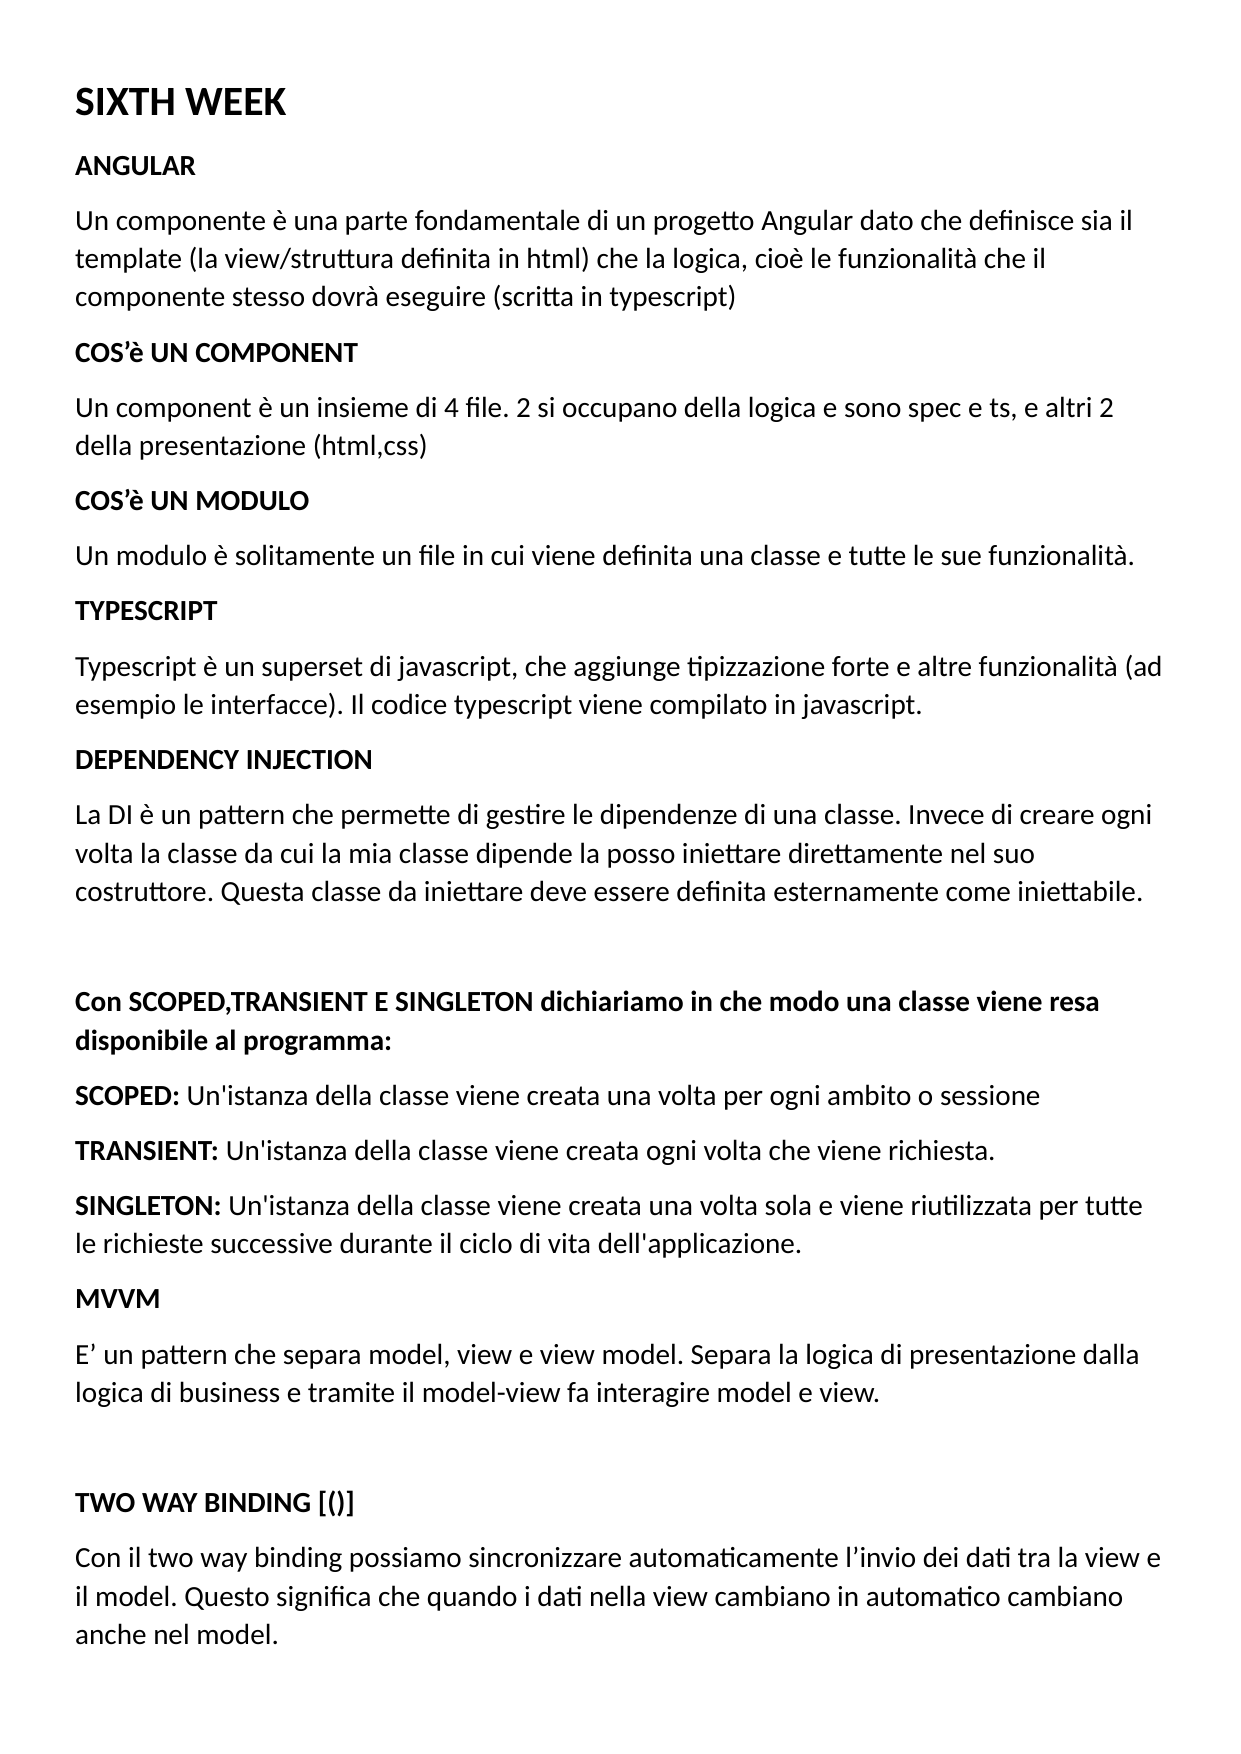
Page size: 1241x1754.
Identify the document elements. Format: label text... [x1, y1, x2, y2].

text COS’è UN COMPONENT [75, 334, 1165, 369]
text TYPESCRIPT [75, 592, 1165, 628]
text E’ un pattern che separa model, view e view model. Separa la logica di presentazione dalla logica di business e tramite il model-view fa interagire model e view. [75, 1336, 1165, 1410]
text Un component è un insieme di 4 file. 2 si occupano della logica e sono spec e ts, e altri 2 della presentazione (html,css) [75, 389, 1165, 463]
text La DI è un pattern che permette di gestire le dipendenze di una classe. Invece di creare ogni volta la classe da cui la mia classe dipende la posso iniettare direttamente nel suo costruttore. Questa classe da iniettare deve essere definita esternamente come iniettabile. [75, 796, 1165, 909]
text DEPENDENCY INJECTION [75, 741, 1165, 777]
text Un modulo è solitamente un file in cui viene definita una classe e tutte le sue funzionalità. [75, 537, 1165, 573]
text TRANSIENT: Un'istanza della classe viene creata ogni volta che viene richiesta. [75, 1132, 1165, 1168]
text Typescript è un superset di javascript, che aggiunge tipizzazione forte e altre funzionalità (ad esempio le interfacce). Il codice typescript viene compilato in javascript. [75, 648, 1165, 722]
text SCOPED: Un'istanza della classe viene creata una volta per ogni ambito o sessione [75, 1077, 1165, 1112]
text ANGULAR [75, 147, 1165, 182]
text Con SCOPED,TRANSIENT E SINGLETON dichiariamo in che modo una classe viene resa disponibile al programma: [75, 983, 1165, 1057]
text Con il two way binding possiamo sincronizzare automaticamente l’invio dei dati tra la view e il model. Questo significa che quando i dati nella view cambiano in automatico cambiano anche nel model. [75, 1539, 1165, 1652]
text Un componente è una parte fondamentale di un progetto Angular dato che definisce sia il template (la view/struttura definita in html) che la logica, cioè le funzionalità che il componente stesso dovrà eseguire (scritta in typescript) [75, 202, 1165, 314]
text MVVM [75, 1281, 1165, 1316]
text COS’è UN MODULO [75, 482, 1165, 518]
text TWO WAY BINDING [()] [75, 1484, 1165, 1520]
text SINGLETON: Un'istanza della classe viene creata una volta sola e viene riutilizzata per tutte le richieste successive durante il ciclo di vita dell'applicazione. [75, 1187, 1165, 1261]
text SIXTH WEEK [75, 75, 1165, 126]
